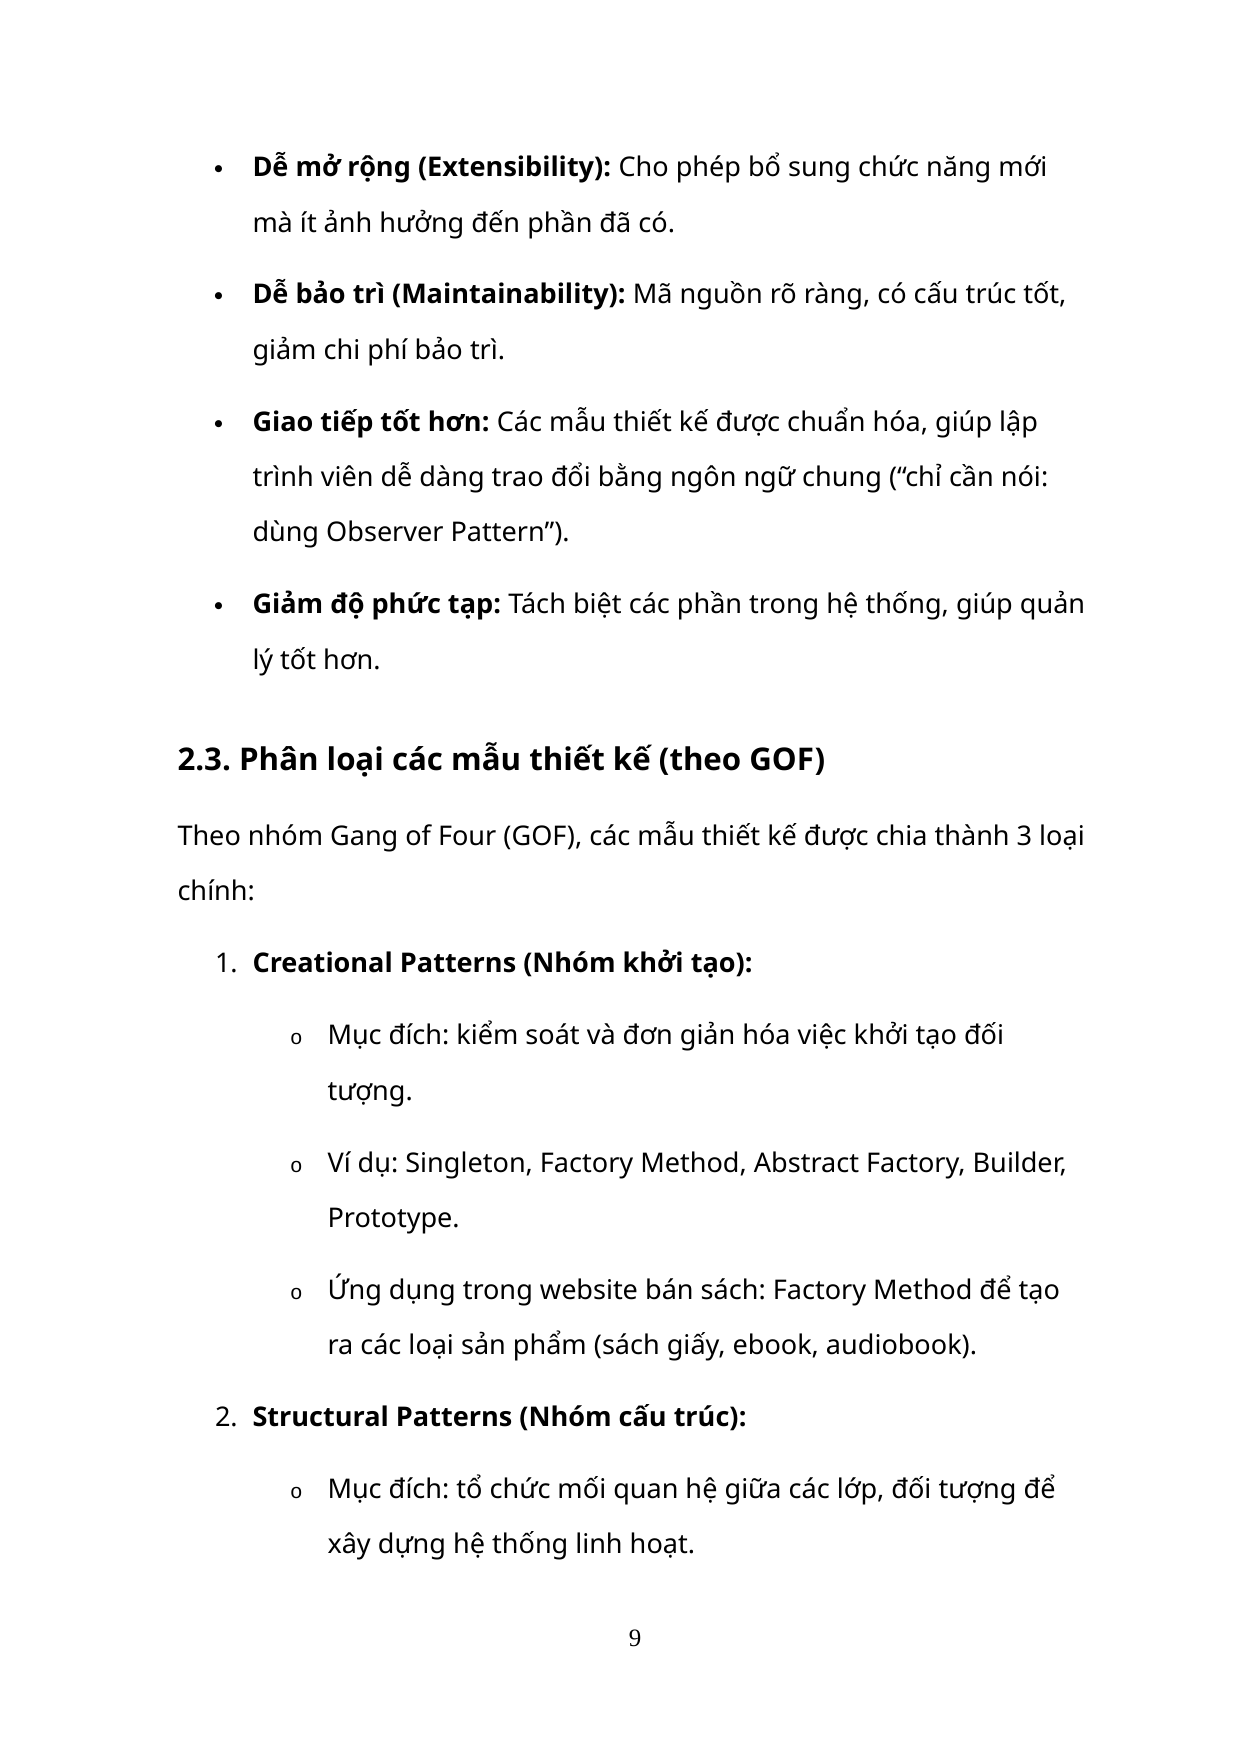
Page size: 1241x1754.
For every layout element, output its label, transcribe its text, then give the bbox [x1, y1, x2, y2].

list Creational Patterns (Nhóm khởi tạo): [215, 944, 1092, 981]
list Giao tiếp tốt hơn: Các mẫu thiết kế được chuẩn hóa, giúp lập trình viên dễ dàng trao đổi bằng ngôn ngữ chung (“chỉ cần nói: dùng Observer Pattern”). [215, 402, 1092, 550]
list Mục đích: kiểm soát và đơn giản hóa việc khởi tạo đối tượng. [290, 1016, 1092, 1108]
list Structural Patterns (Nhóm cấu trúc): [215, 1398, 1092, 1434]
list Dễ mở rộng (Extensibility): Cho phép bổ sung chức năng mới mà ít ảnh hưởng đến phần đã có. [215, 148, 1092, 240]
subtitle 2.3. Phân loại các mẫu thiết kế (theo GOF) [177, 737, 1092, 780]
list Mục đích: tổ chức mối quan hệ giữa các lớp, đối tượng để xây dựng hệ thống linh hoạt. [290, 1469, 1092, 1562]
list Giảm độ phức tạp: Tách biệt các phần trong hệ thống, giúp quản lý tốt hơn. [215, 585, 1092, 677]
list Ví dụ: Singleton, Factory Method, Abstract Factory, Builder, Prototype. [290, 1143, 1092, 1235]
list Dễ bảo trì (Maintainability): Mã nguồn rõ ràng, có cấu trúc tốt, giảm chi phí bảo trì. [215, 275, 1092, 367]
list Ứng dụng trong website bán sách: Factory Method để tạo ra các loại sản phẩm (sách giấy, ebook, audiobook). [290, 1270, 1092, 1362]
text Theo nhóm Gang of Four (GOF), các mẫu thiết kế được chia thành 3 loại chính: [177, 816, 1092, 909]
